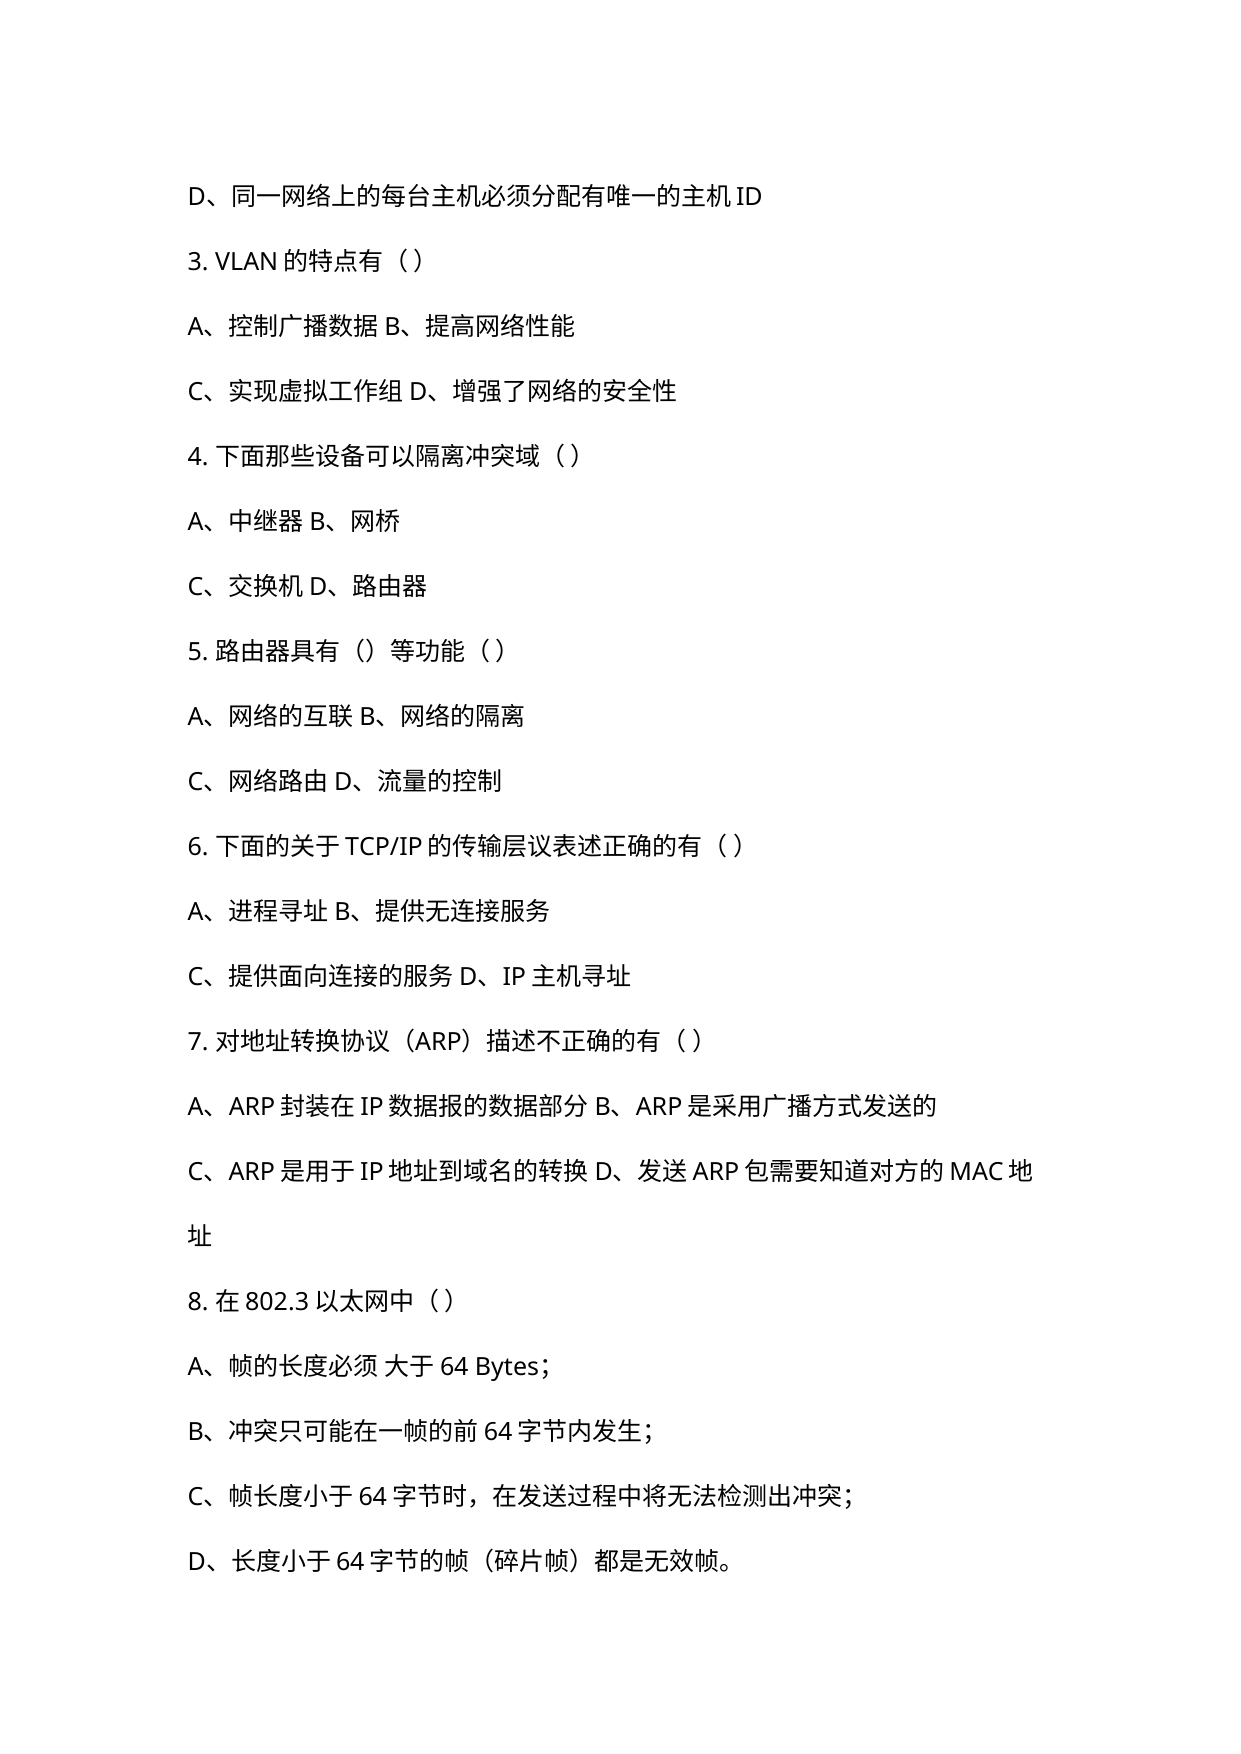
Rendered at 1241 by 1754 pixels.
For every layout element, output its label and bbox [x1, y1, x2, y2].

text [187, 162, 1053, 1592]
